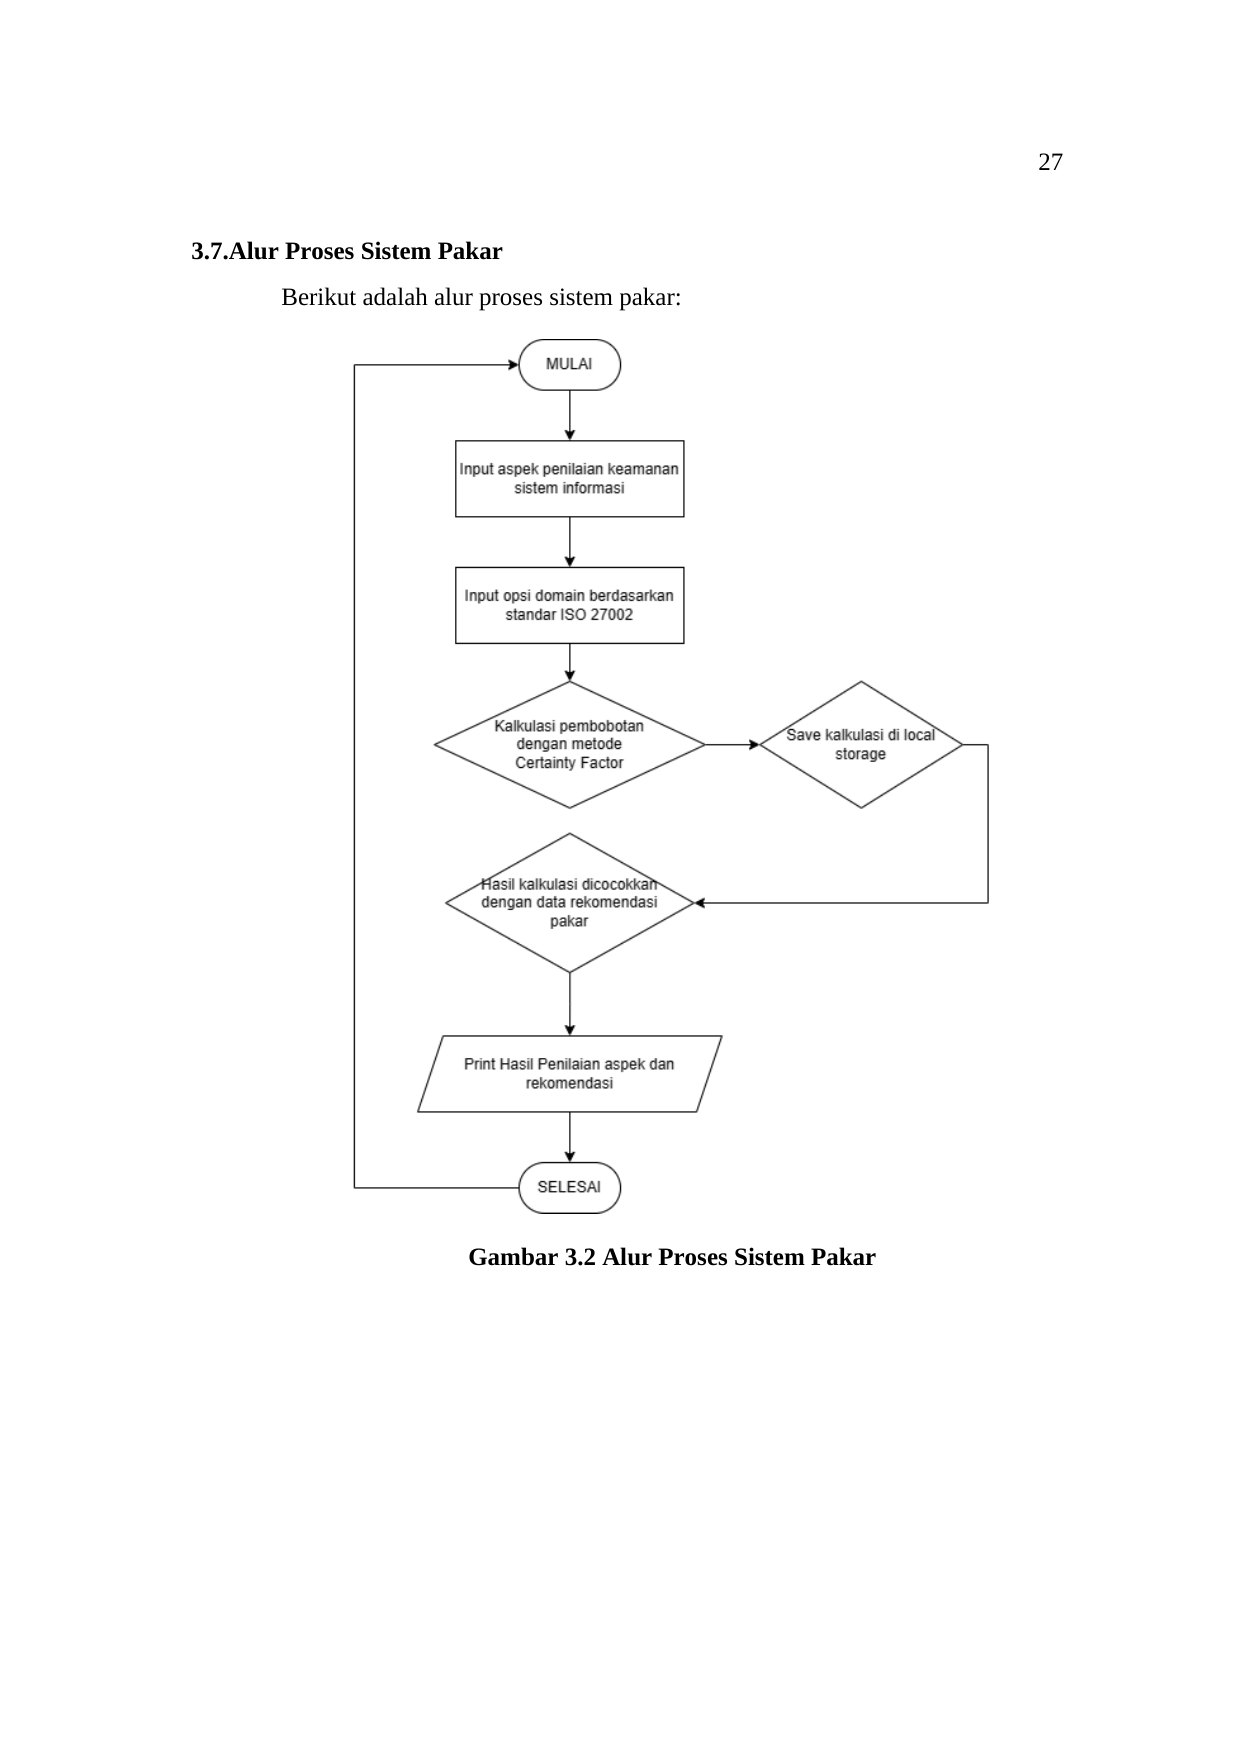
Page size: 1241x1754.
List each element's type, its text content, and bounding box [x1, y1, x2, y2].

text Gambar 3.2 Alur Proses Sistem Pakar [281, 1242, 1063, 1271]
subtitle 3.7.Alur Proses Sistem Pakar [191, 236, 1063, 265]
picture [345, 339, 999, 1214]
text Berikut adalah alur proses sistem pakar: [281, 282, 1063, 310]
